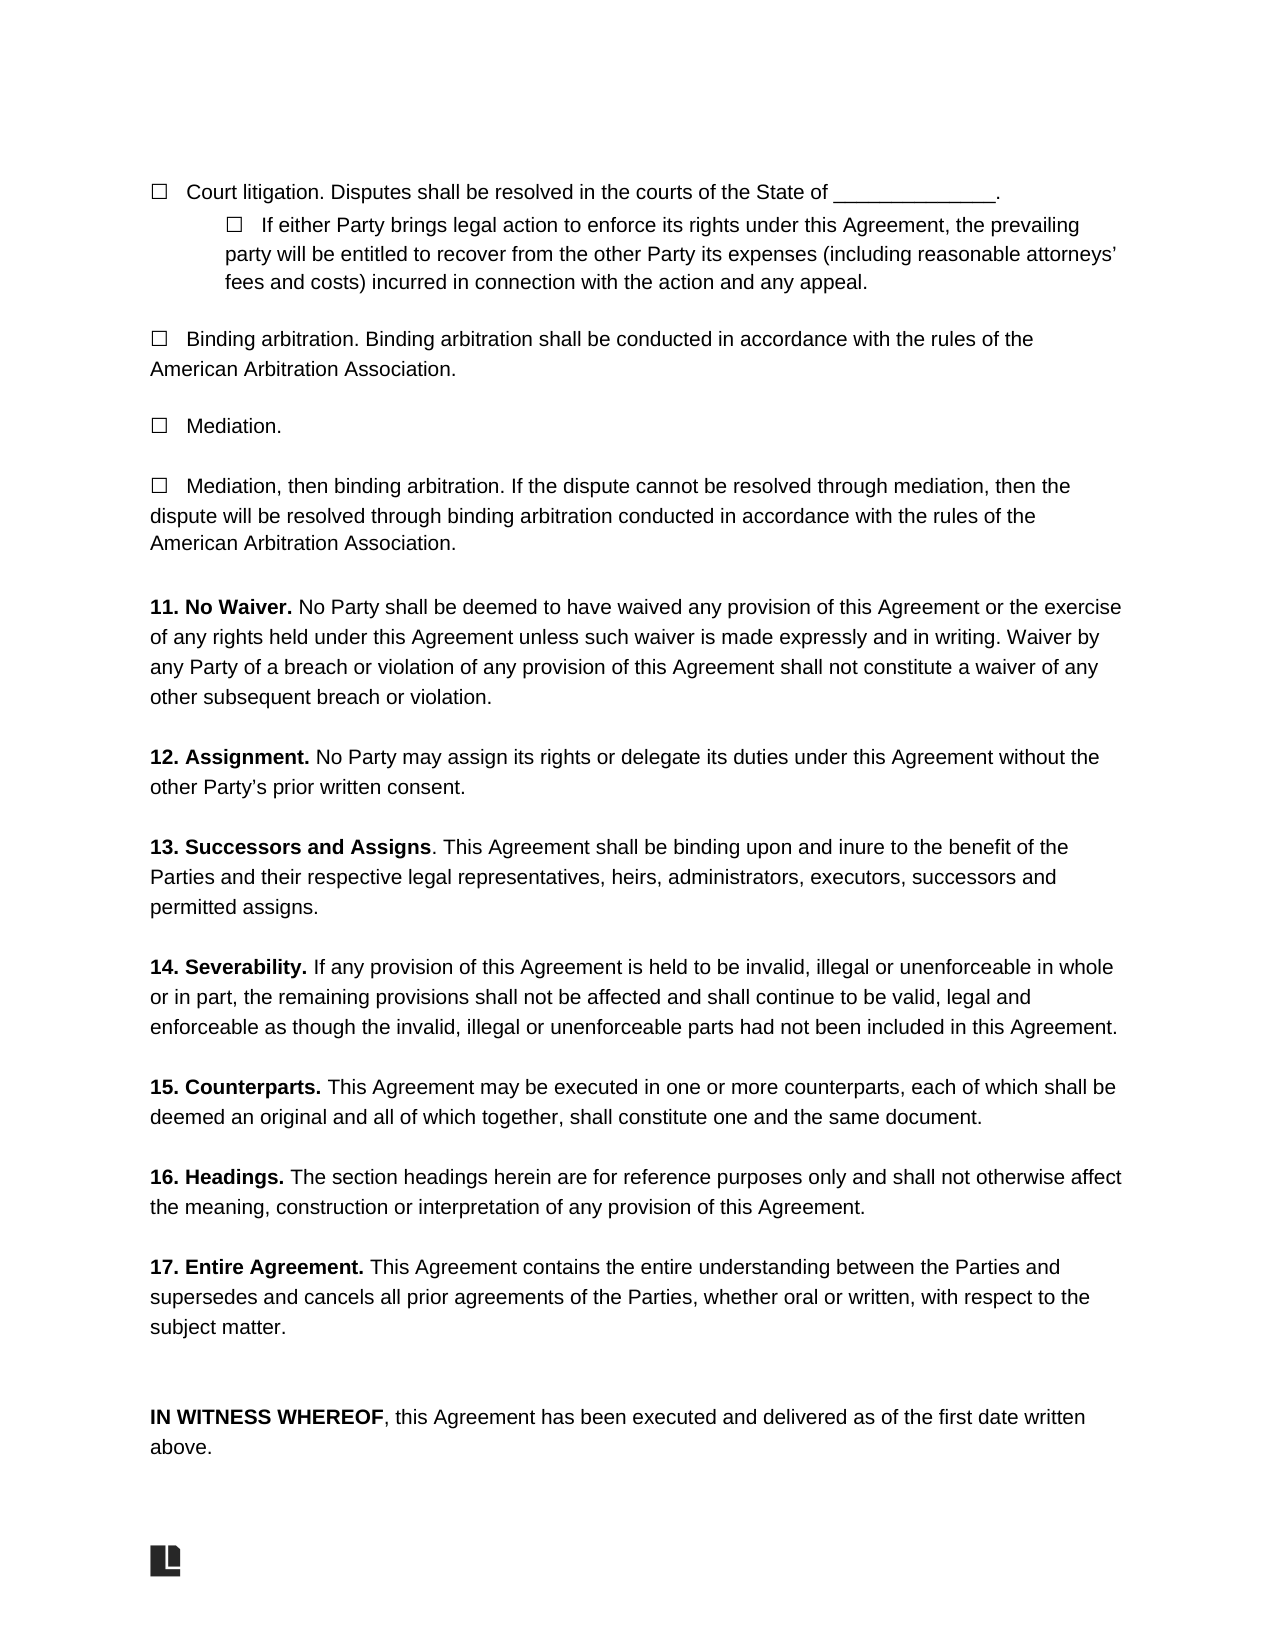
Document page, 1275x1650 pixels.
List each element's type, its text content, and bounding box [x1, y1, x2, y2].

text 16. Headings. The section headings herein are for reference purposes only and shall not otherwise affect the meaning, construction or interpretation of any provision of this Agreement. [150, 1159, 1125, 1219]
text 17. Entire Agreement. This Agreement contains the entire understanding between the Parties and supersedes and cancels all prior agreements of the Parties, whether oral or written, with respect to the subject matter. [150, 1249, 1125, 1339]
text IN WITNESS WHEREOF, this Agreement has been executed and delivered as of the first date written above. [150, 1399, 1125, 1459]
text Mediation, then binding arbitration. If the dispute cannot be resolved through mediation, then the dispute will be resolved through binding arbitration conducted in accordance with the rules of the American Arbitration Association. [150, 472, 1125, 555]
text 11. No Waiver. No Party shall be deemed to have waived any provision of this Agreement or the exercise of any rights held under this Agreement unless such waiver is made expressly and in writing. Waiver by any Party of a breach or violation of any provision of this Agreement shall not constitute a waiver of any other subsequent breach or violation. [150, 589, 1125, 709]
text 14. Severability. If any provision of this Agreement is held to be invalid, illegal or unenforceable in whole or in part, the remaining provisions shall not be affected and shall continue to be valid, legal and enforceable as though the invalid, illegal or unenforceable parts had not been included in this Agreement. [150, 949, 1125, 1039]
picture [150, 1545, 181, 1577]
text Mediation. [150, 412, 1125, 440]
text 15. Counterparts. This Agreement may be executed in one or more counterparts, each of which shall be deemed an original and all of which together, shall constitute one and the same document. [150, 1069, 1125, 1129]
text If either Party brings legal action to enforce its rights under this Agreement, the prevailing party will be entitled to recover from the other Party its expenses (including reasonable attorneys’ fees and costs) incurred in connection with the action and any appeal. [225, 210, 1125, 293]
text 13. Successors and Assigns. This Agreement shall be binding upon and inure to the benefit of the Parties and their respective legal representatives, heirs, administrators, executors, successors and permitted assigns. [150, 829, 1125, 919]
text 12. Assignment. No Party may assign its rights or delegate its duties under this Agreement without the other Party’s prior written consent. [150, 739, 1125, 799]
text Court litigation. Disputes shall be resolved in the courts of the State of ______________. [150, 177, 1125, 206]
text Binding arbitration. Binding arbitration shall be conducted in accordance with the rules of the American Arbitration Association. [150, 324, 1125, 381]
